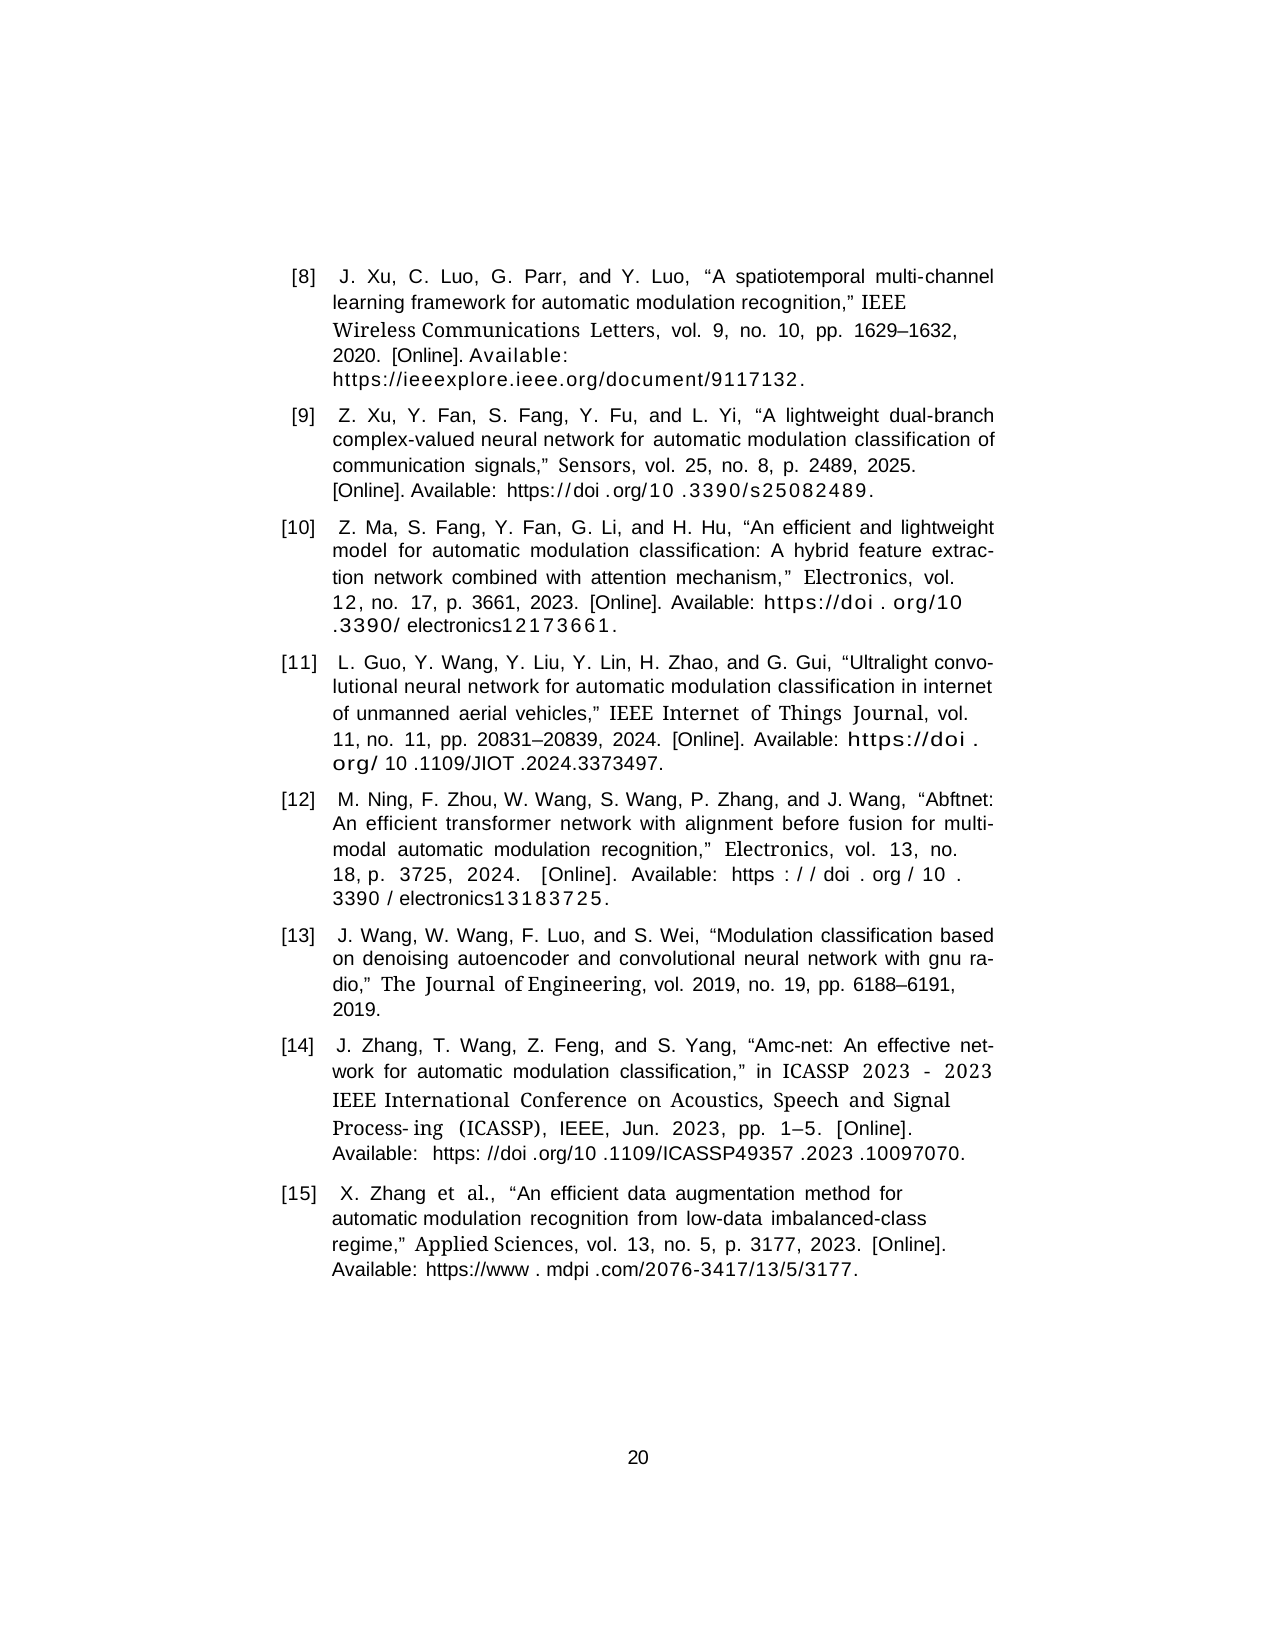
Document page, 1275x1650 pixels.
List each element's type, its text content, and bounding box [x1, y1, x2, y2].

text [10] Z. Ma, S. Fang, Y. Fan, G. Li, and H. Hu, “An efficient and lightweight model for automatic modulation classification: A hybrid feature extrac- tion network combined with attention mechanism,” Electronics, vol. 12, no. 17, p. 3661, 2023. [Online]. Available: https://doi . org/10 .3390/ electronics12173661. [281, 516, 995, 637]
text [15] X. Zhang et al., “An efficient data augmentation method for automatic modulation recognition from low-data imbalanced-class regime,” Applied Sciences, vol. 13, no. 5, p. 3177, 2023. [Online]. Available: https://www . mdpi .com/2076-3417/13/5/3177. [281, 1179, 996, 1281]
text [12] M. Ning, F. Zhou, W. Wang, S. Wang, P. Zhang, and J. Wang, “Abftnet: An efficient transformer network with alignment before fusion for multi- modal automatic modulation recognition,” Electronics, vol. 13, no. 18, p. 3725, 2024. [Online]. Available: https : / / doi . org / 10 . 3390 / electronics13183725. [281, 788, 995, 909]
text [13] J. Wang, W. Wang, F. Luo, and S. Wei, “Modulation classification based on denoising autoencoder and convolutional neural network with gnu ra- dio,” The Journal of Engineering, vol. 2019, no. 19, pp. 6188–6191, 2019. [281, 924, 994, 1021]
text [8] J. Xu, C. Luo, G. Parr, and Y. Luo, “A spatiotemporal multi-channel learning framework for automatic modulation recognition,” IEEE Wireless Communications Letters, vol. 9, no. 10, pp. 1629–1632, 2020. [Online]. Available: https://ieeexplore.ieee.org/document/9117132. [291, 264, 995, 390]
text [14] J. Zhang, T. Wang, Z. Feng, and S. Yang, “Amc-net: An effective net- work for automatic modulation classification,” in ICASSP 2023 - 2023 IEEE International Conference on Acoustics, Speech and Signal Process- ing (ICASSP), IEEE, Jun. 2023, pp. 1–5. [Online]. Available: https: //doi .org/10 .1109/ICASSP49357 .2023 .10097070. [281, 1034, 996, 1165]
text [9] Z. Xu, Y. Fan, S. Fang, Y. Fu, and L. Yi, “A lightweight dual-branch complex-valued neural network for automatic modulation classification of communication signals,” Sensors, vol. 25, no. 8, p. 2489, 2025. [Online]. Available: https://doi .org/10 .3390/s25082489. [291, 404, 995, 502]
text [11] L. Guo, Y. Wang, Y. Liu, Y. Lin, H. Zhao, and G. Gui, “Ultralight convo- lutional neural network for automatic modulation classification in internet of unmanned aerial vehicles,” IEEE Internet of Things Journal, vol. 11, no. 11, pp. 20831–20839, 2024. [Online]. Available: https://doi . org/ 10 .1109/JIOT .2024.3373497. [281, 651, 995, 774]
